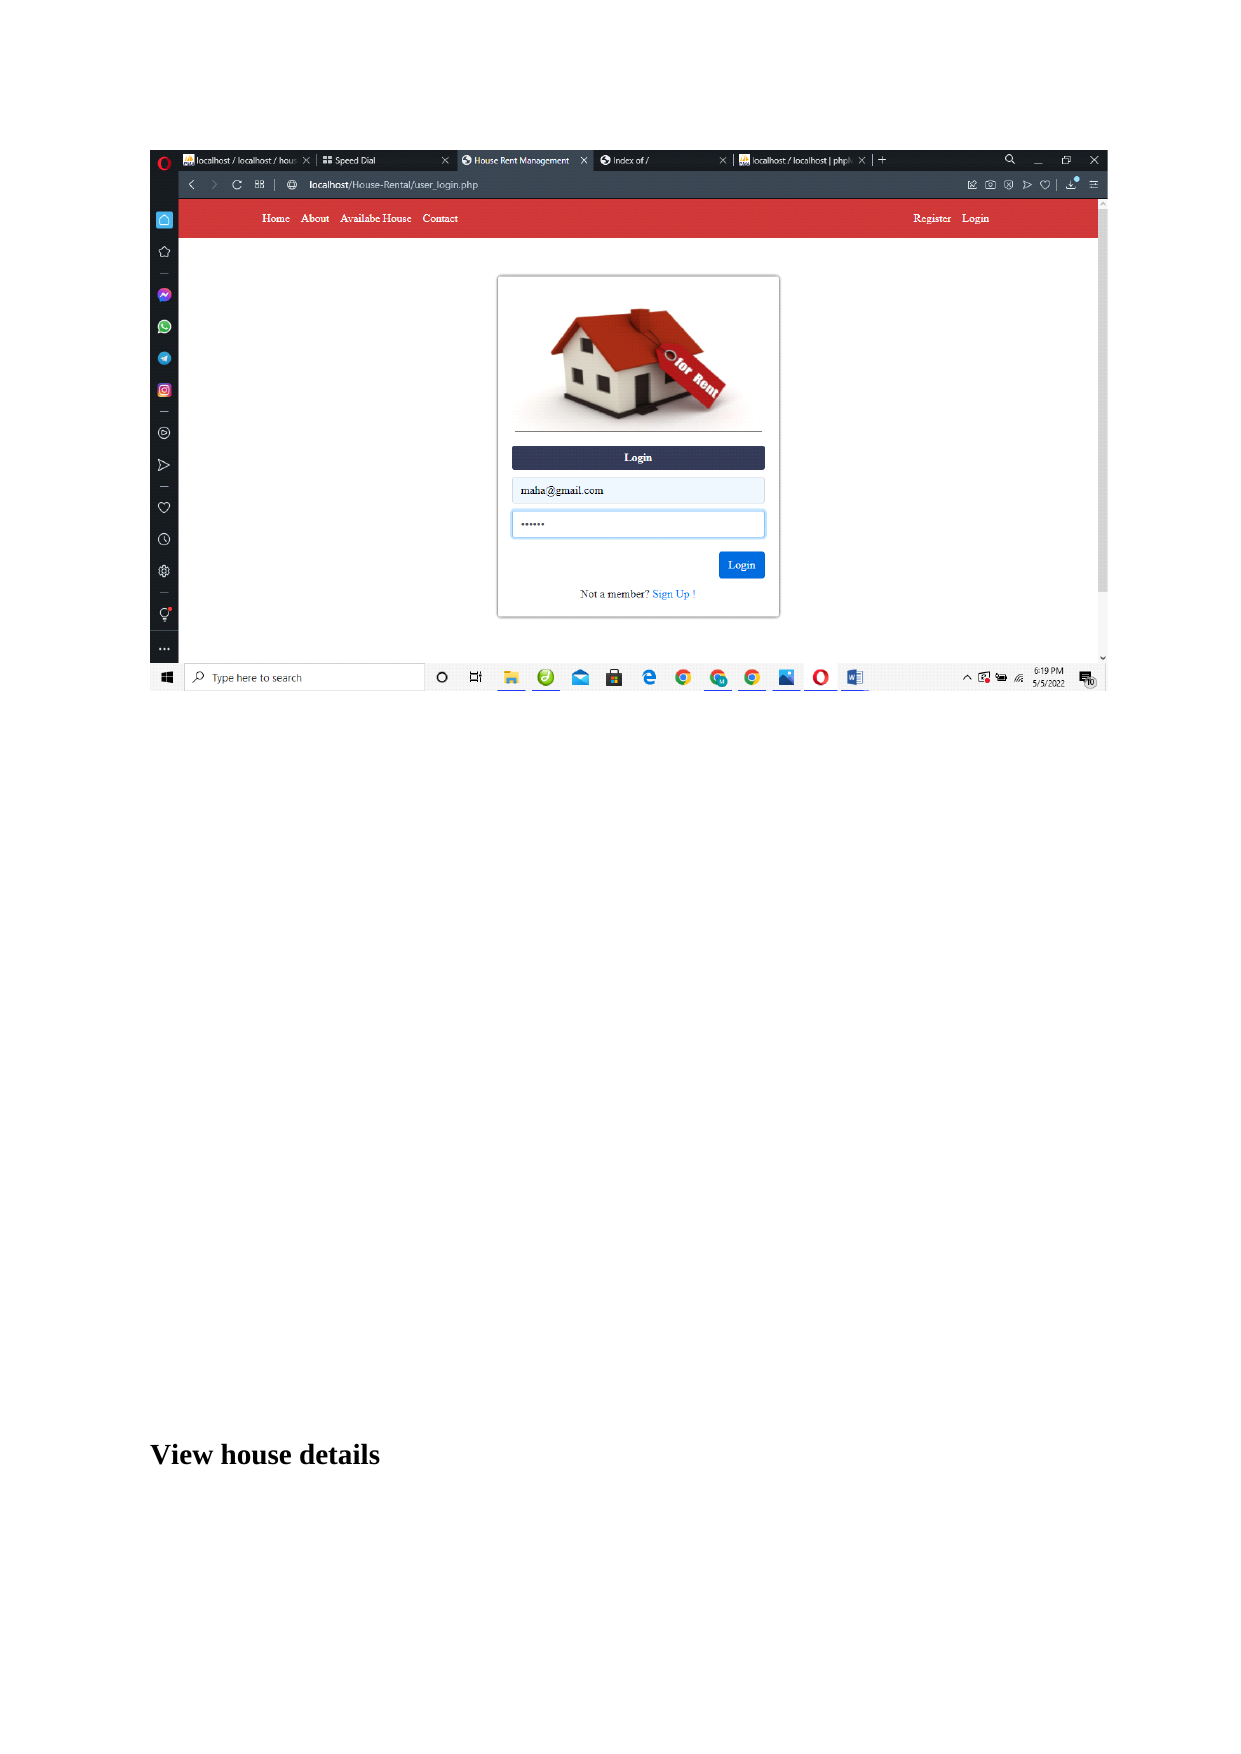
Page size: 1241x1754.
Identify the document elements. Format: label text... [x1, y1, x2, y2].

text View house details [150, 1437, 1090, 1470]
picture [150, 150, 1108, 691]
